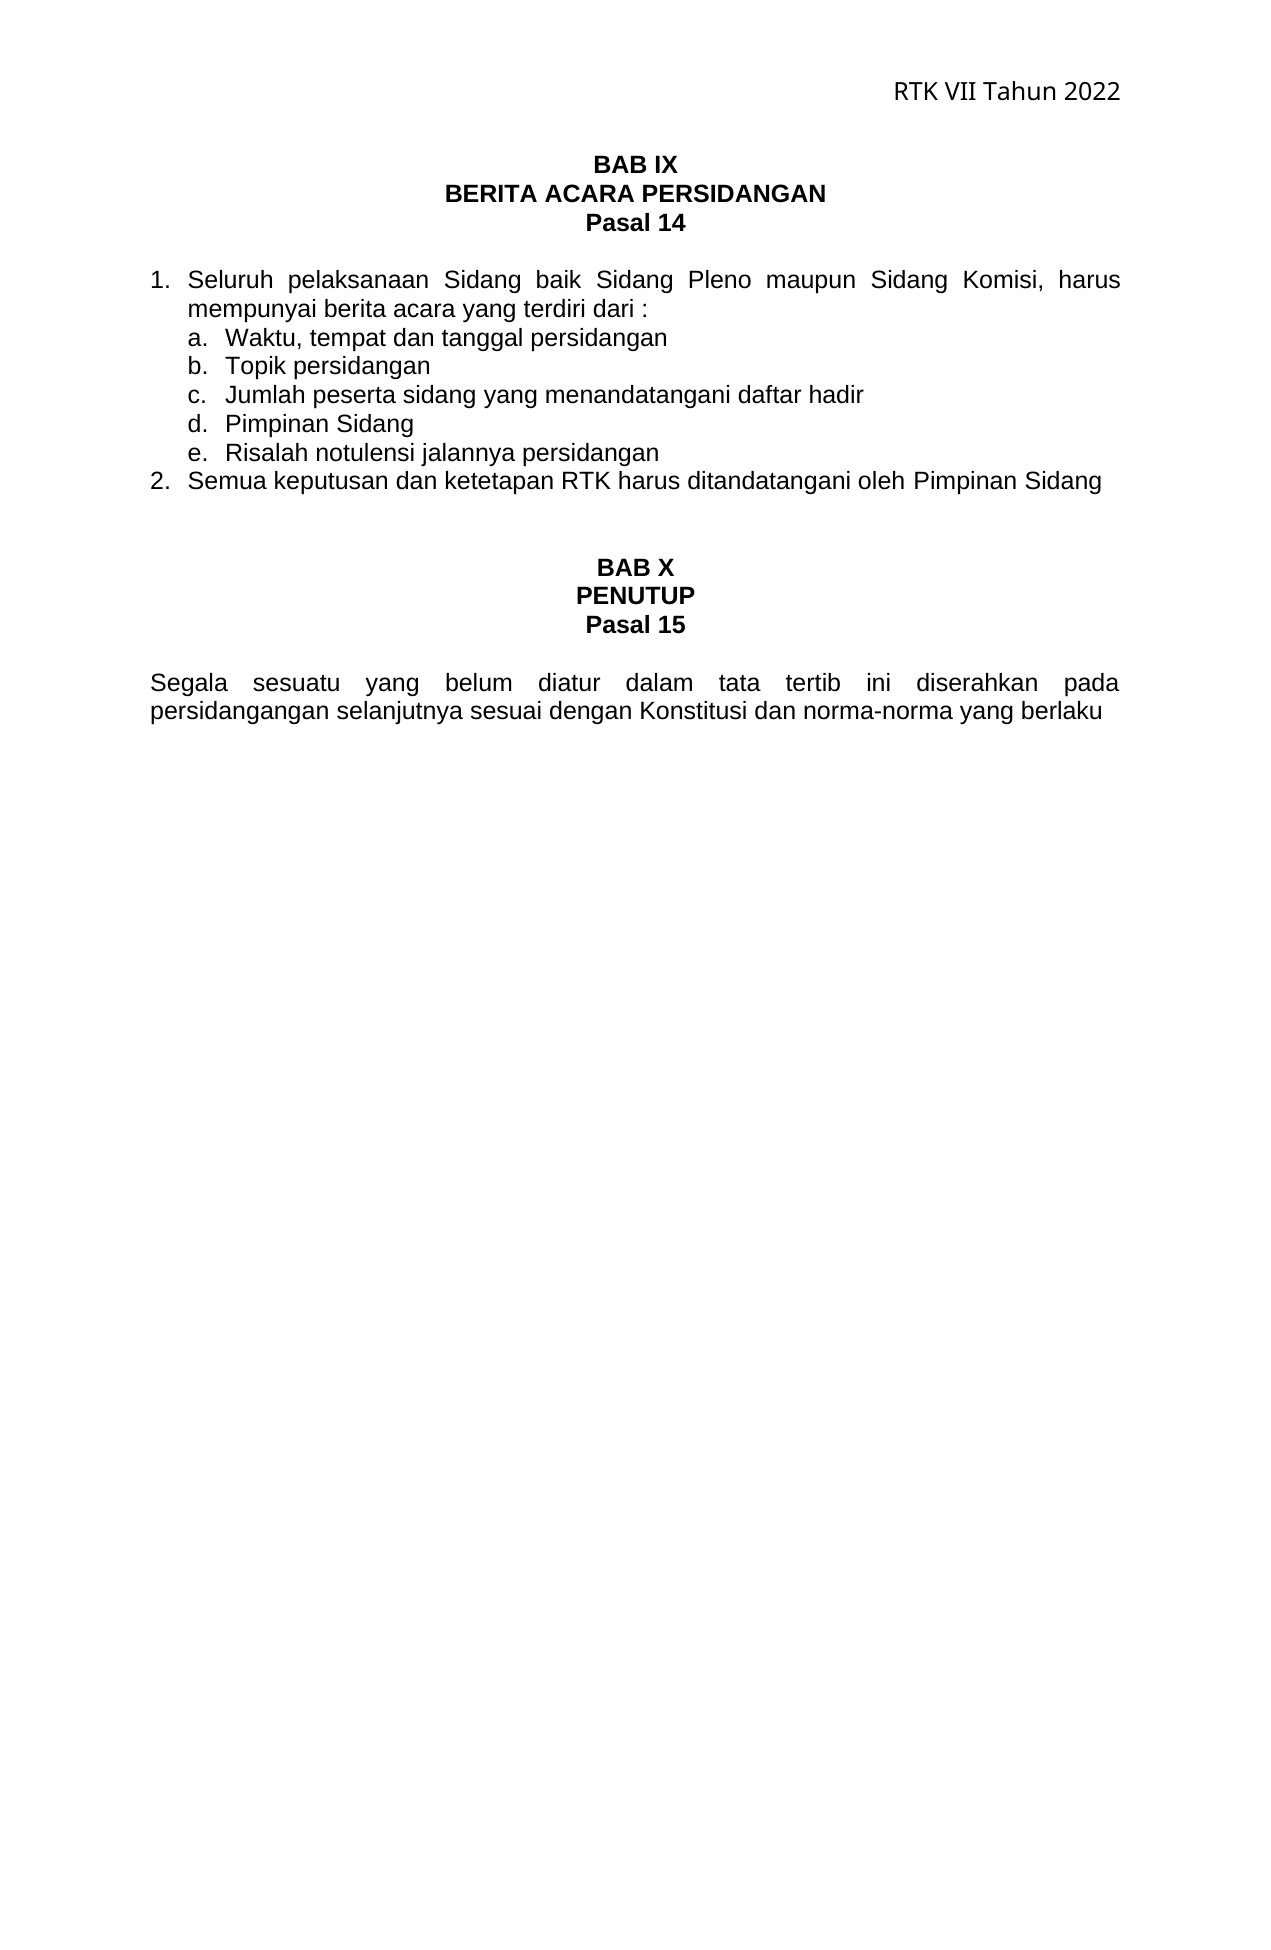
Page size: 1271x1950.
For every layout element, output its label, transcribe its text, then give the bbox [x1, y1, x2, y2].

list Jumlah peserta sidang yang menandatangani daftar hadir [187, 380, 1121, 409]
text PENUTUP [150, 581, 1121, 610]
text BAB IX [150, 150, 1121, 179]
text Pasal 15 [150, 610, 1121, 639]
list Risalah notulensi jalannya persidangan [187, 437, 1121, 466]
text Pasal 14 [150, 207, 1121, 236]
text BAB X [150, 552, 1121, 581]
text Segala sesuatu yang belum diatur dalam tata tertib ini diserahkan pada persidangangan selanjutnya sesuai dengan Konstitusi dan norma-norma yang berlaku [150, 667, 1121, 725]
list Waktu, tempat dan tanggal persidangan [187, 322, 1121, 351]
text BERITA ACARA PERSIDANGAN [150, 179, 1121, 207]
list Pimpinan Sidang [187, 409, 1121, 437]
list Topik persidangan [187, 351, 1121, 380]
list Semua keputusan dan ketetapan RTK harus ditandatangani oleh Pimpinan Sidang [150, 466, 1121, 495]
list Seluruh pelaksanaan Sidang baik Sidang Pleno maupun Sidang Komisi, harus mempunyai berita acara yang terdiri dari : [150, 265, 1121, 322]
